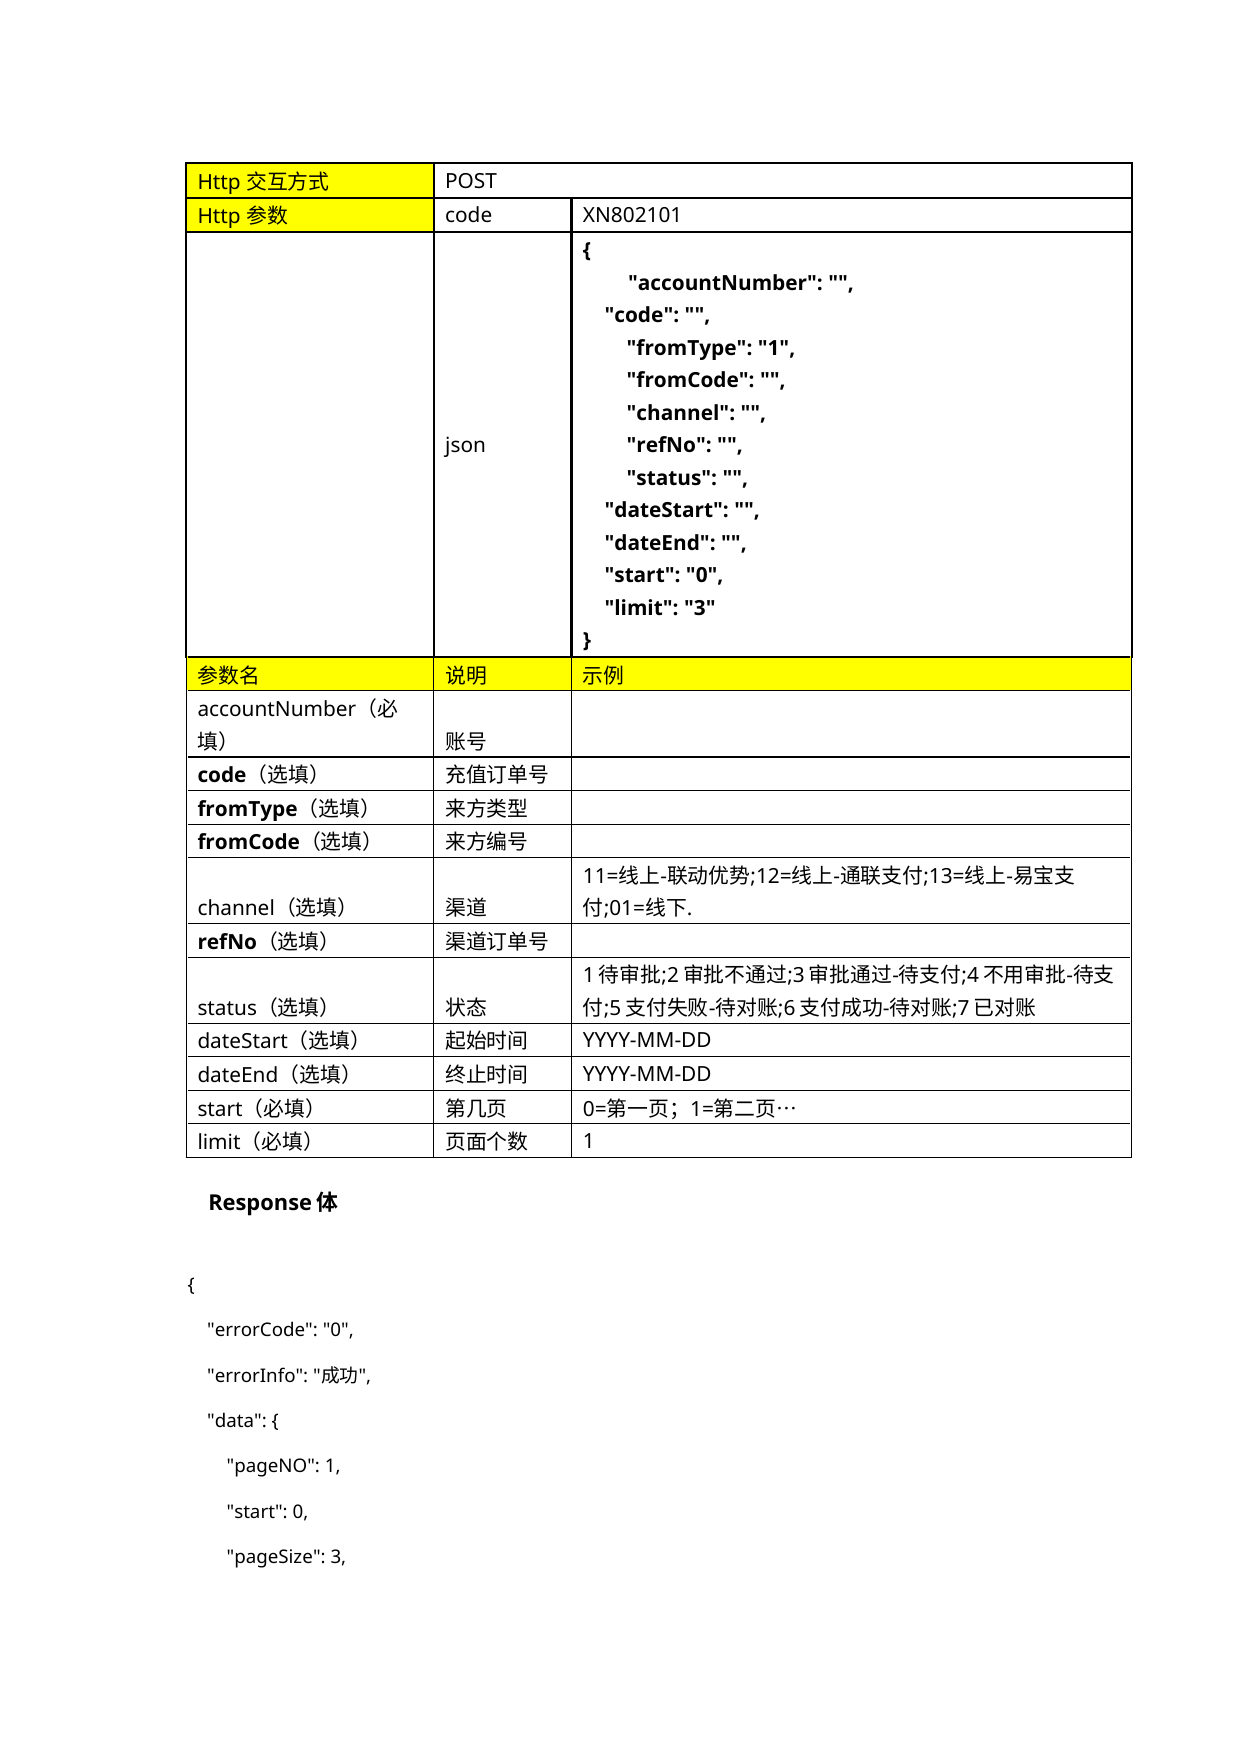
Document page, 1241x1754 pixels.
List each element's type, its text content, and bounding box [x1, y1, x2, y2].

text "pageSize": 3, [187, 1540, 1053, 1572]
table_cell 充值订单号 [434, 758, 571, 790]
table_cell 终止时间 [434, 1057, 571, 1090]
table_cell 来方编号 [434, 825, 571, 857]
table_cell [572, 756, 1131, 790]
table_cell code（选填） [187, 757, 433, 790]
table_cell YYYY-MM-DD [572, 1056, 1131, 1090]
table_cell POST [435, 164, 1131, 197]
table_cell 渠道订单号 [434, 924, 571, 957]
table_cell fromCode（选填） [187, 825, 433, 857]
table_cell channel（选填） [187, 858, 433, 923]
table_cell code [435, 199, 570, 231]
text "errorInfo": "成功", [187, 1358, 1053, 1391]
table_cell Http 交互方式 [187, 164, 433, 197]
text { [187, 1268, 1053, 1300]
table_cell dateEnd（选填） [187, 1057, 433, 1090]
table_cell [187, 233, 433, 656]
text "data": { [187, 1404, 1053, 1437]
table_cell refNo（选填） [187, 924, 433, 957]
table_cell XN802101 [573, 199, 1131, 231]
table_cell 参数名 [187, 657, 433, 690]
table_cell 状态 [434, 958, 571, 1023]
text "errorCode": "0", [187, 1313, 1053, 1345]
table_cell 1 [572, 1123, 1131, 1157]
table_cell 来方类型 [434, 791, 571, 823]
table_cell status（选填） [187, 958, 433, 1023]
table_cell { "accountNumber": "", "code": "", "fromType": "1", "fromCode": "", "channel": "", "refNo": "", "status": "", "dateStart": "", "dateEnd": "", "start": "0", "limit": "3" } [573, 233, 1131, 656]
table_cell YYYY-MM-DD [572, 1023, 1131, 1056]
table_cell 账号 [434, 691, 571, 756]
table_cell Http 参数 [187, 199, 433, 231]
table_cell dateStart（选填） [187, 1024, 433, 1056]
table_cell 第几页 [434, 1091, 571, 1123]
table_cell 起始时间 [434, 1024, 571, 1056]
table_cell [572, 790, 1131, 823]
table_cell json [435, 233, 570, 656]
table_cell limit（必填） [187, 1124, 433, 1157]
table_cell 11=线上-联动优势;12=线上-通联支付;13=线上-易宝支付;01=线下. [572, 857, 1131, 923]
table_cell [572, 923, 1131, 957]
table_cell [572, 690, 1131, 756]
table_cell start（必填） [187, 1091, 433, 1123]
table_cell fromType（选填） [187, 791, 433, 823]
table_cell 1待审批;2审批不通过;3审批通过-待支付;4不用审批-待支付;5支付失败-待对账;6支付成功-待对账;7已对账 [572, 957, 1131, 1023]
table_cell 说明 [434, 658, 571, 690]
table_cell 页面个数 [434, 1124, 571, 1157]
table_cell accountNumber（必填） [187, 691, 433, 756]
table_cell 0=第一页；1=第二页… [572, 1090, 1131, 1123]
table_cell 渠道 [434, 858, 571, 923]
table_cell 示例 [572, 656, 1131, 690]
subtitle Response体 [202, 1185, 1053, 1217]
text "start": 0, [187, 1494, 1053, 1527]
text "pageNO": 1, [187, 1449, 1053, 1482]
table_cell [572, 824, 1131, 857]
